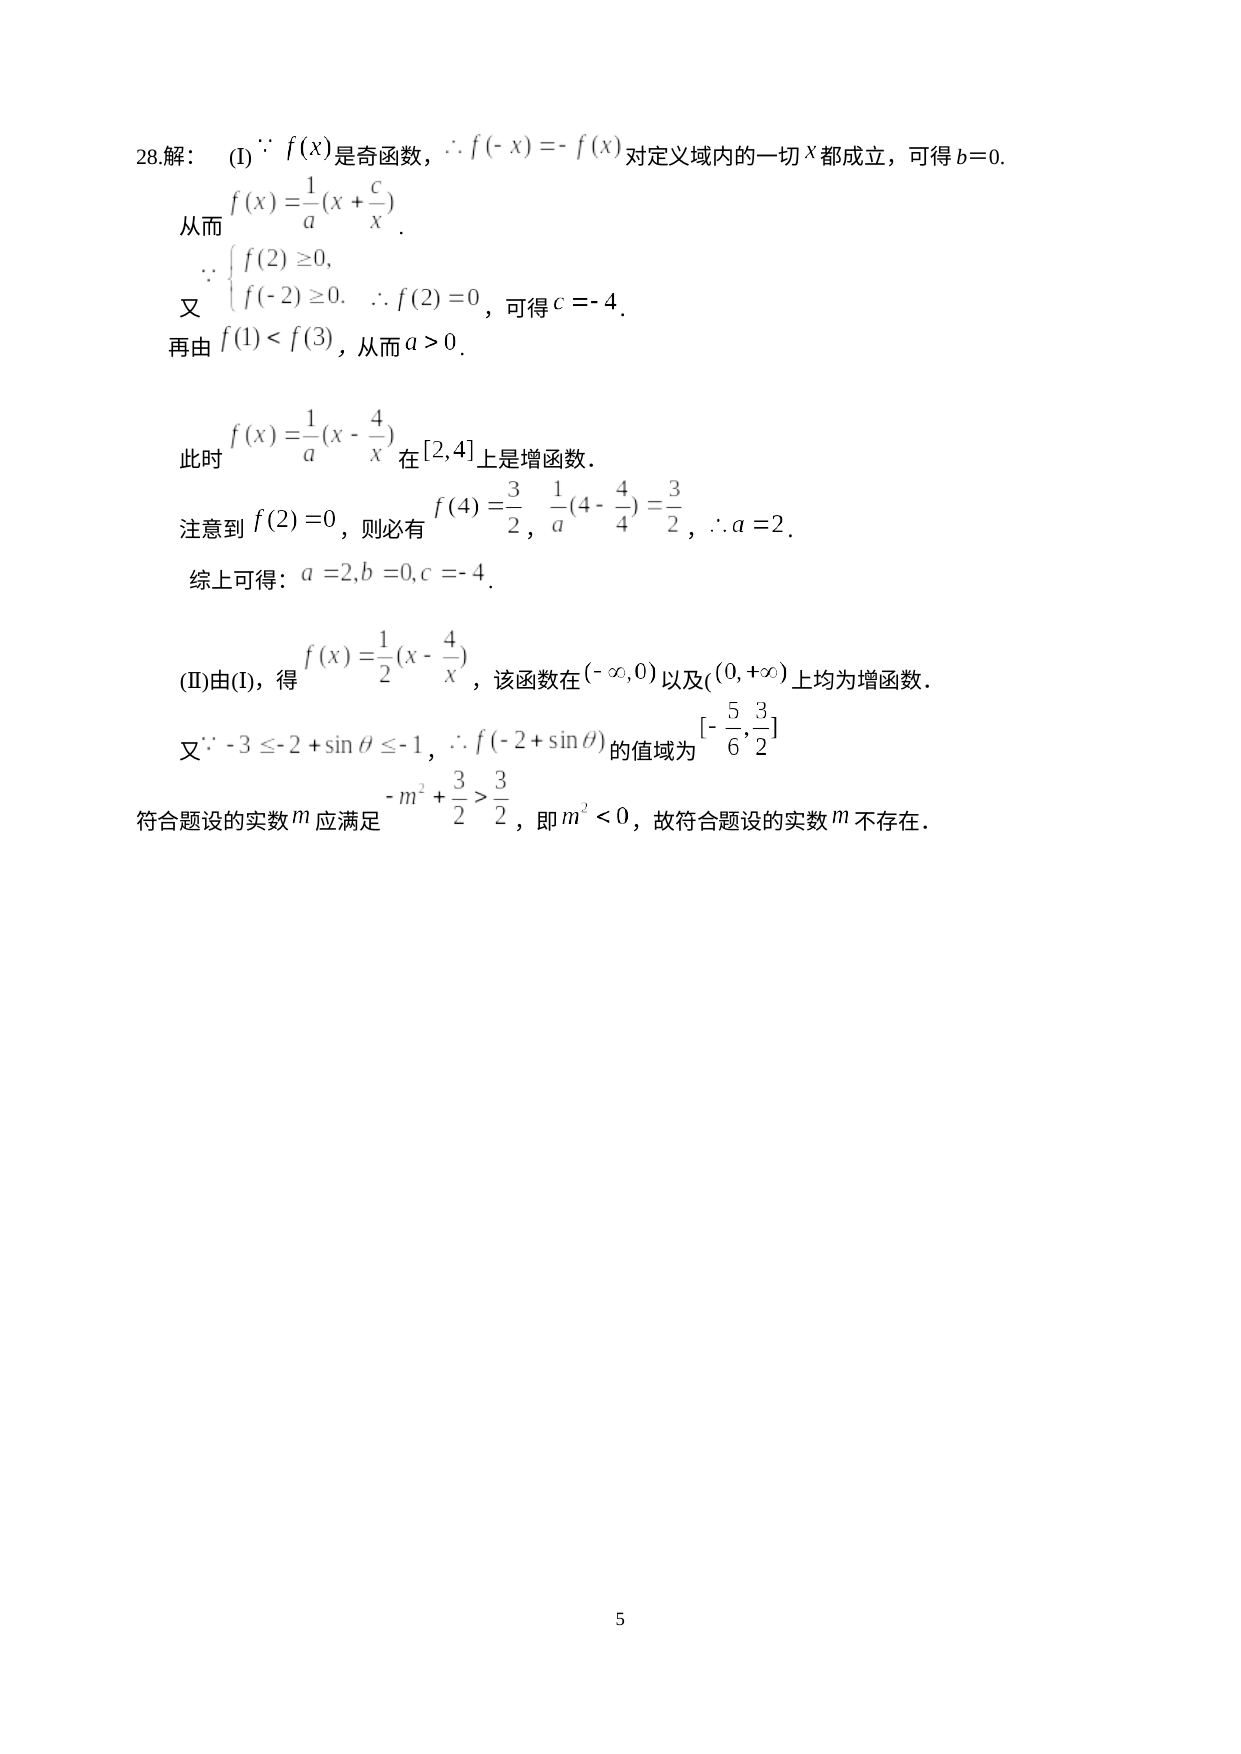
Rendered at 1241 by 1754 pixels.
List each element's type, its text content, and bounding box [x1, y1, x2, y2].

text 28.解： (Ⅰ) 是奇函数，对定义域内的一切都成立，可得b＝0. [136, 132, 1104, 171]
text 注意到，则必有，，. [136, 473, 1104, 544]
text 综上可得：. [136, 544, 1104, 609]
text 又 ，可得. [136, 241, 1104, 322]
text 又，的值域为 [136, 695, 1104, 765]
text (Ⅱ)由(Ⅰ)，得，该函数在以及(上均为增函数． [136, 625, 1104, 695]
text 从而. [136, 171, 1104, 241]
text 此时在上是增函数． [136, 403, 1104, 473]
text 符合题设的实数应满足，即，故符合题设的实数不存在． [136, 765, 1104, 863]
text 再由，从而. [136, 322, 1104, 387]
